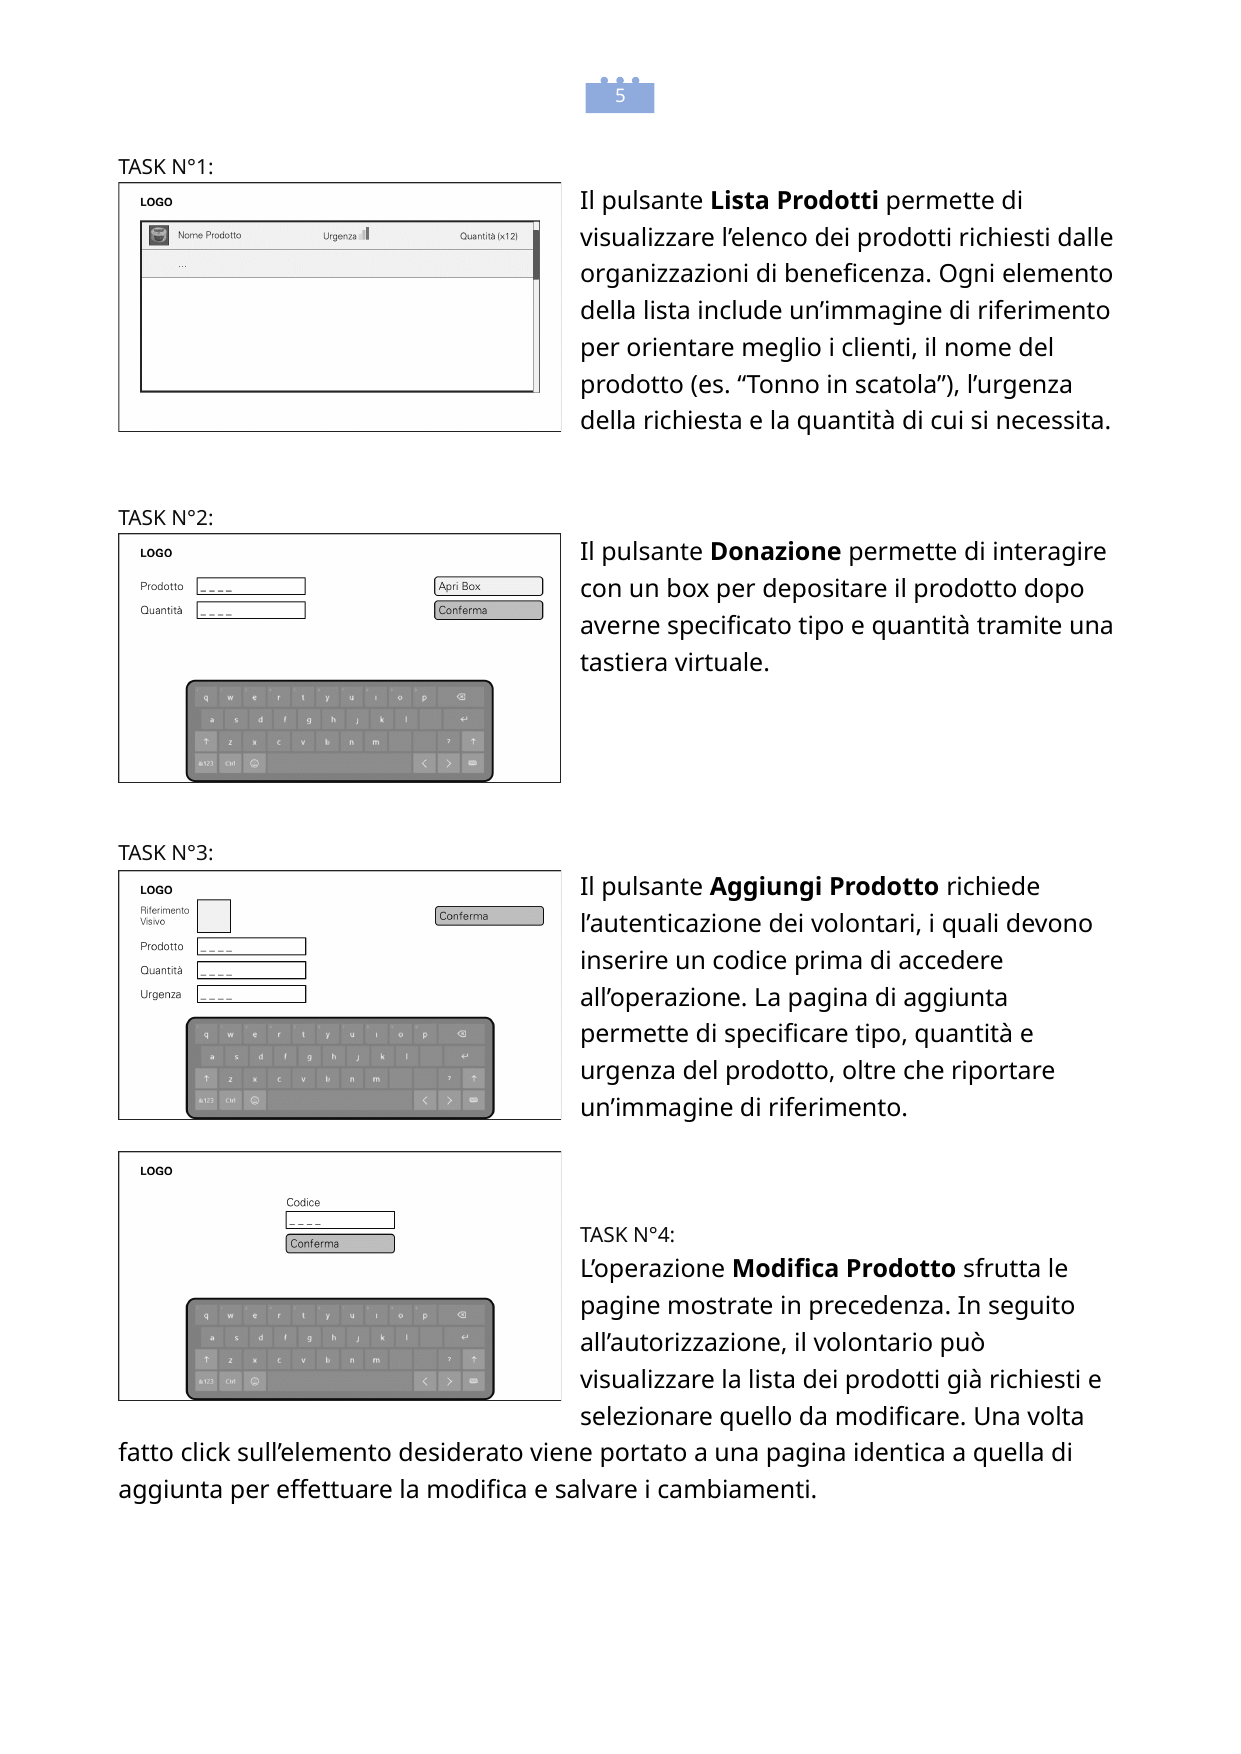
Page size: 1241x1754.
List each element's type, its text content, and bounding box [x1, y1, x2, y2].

text Il pulsante Donazione permette di interagire con un box per depositare il prodotto dopo averne specificato tipo e quantità tramite una tastiera virtuale. [561, 534, 1122, 678]
picture [118, 182, 562, 432]
picture [118, 1151, 562, 1401]
subtitle TASK N°2: [118, 503, 1122, 532]
subtitle TASK N°4: [562, 1221, 1122, 1249]
picture [118, 870, 562, 1120]
subtitle TASK N°3: [118, 838, 1122, 867]
picture [118, 533, 561, 783]
subtitle TASK N°1: [118, 152, 1122, 180]
text L’operazione Modifica Prodotto sfrutta le pagine mostrate in precedenza. In seguito all’autorizzazione, il volontario può visualizzare la lista dei prodotti già richiesti e selezionare quello da modificare. Una volta fatto click sull’elemento desiderato viene portato a una pagina identica a quella di aggiunta per effettuare la modifica e salvare i cambiamenti. [118, 1251, 1122, 1506]
